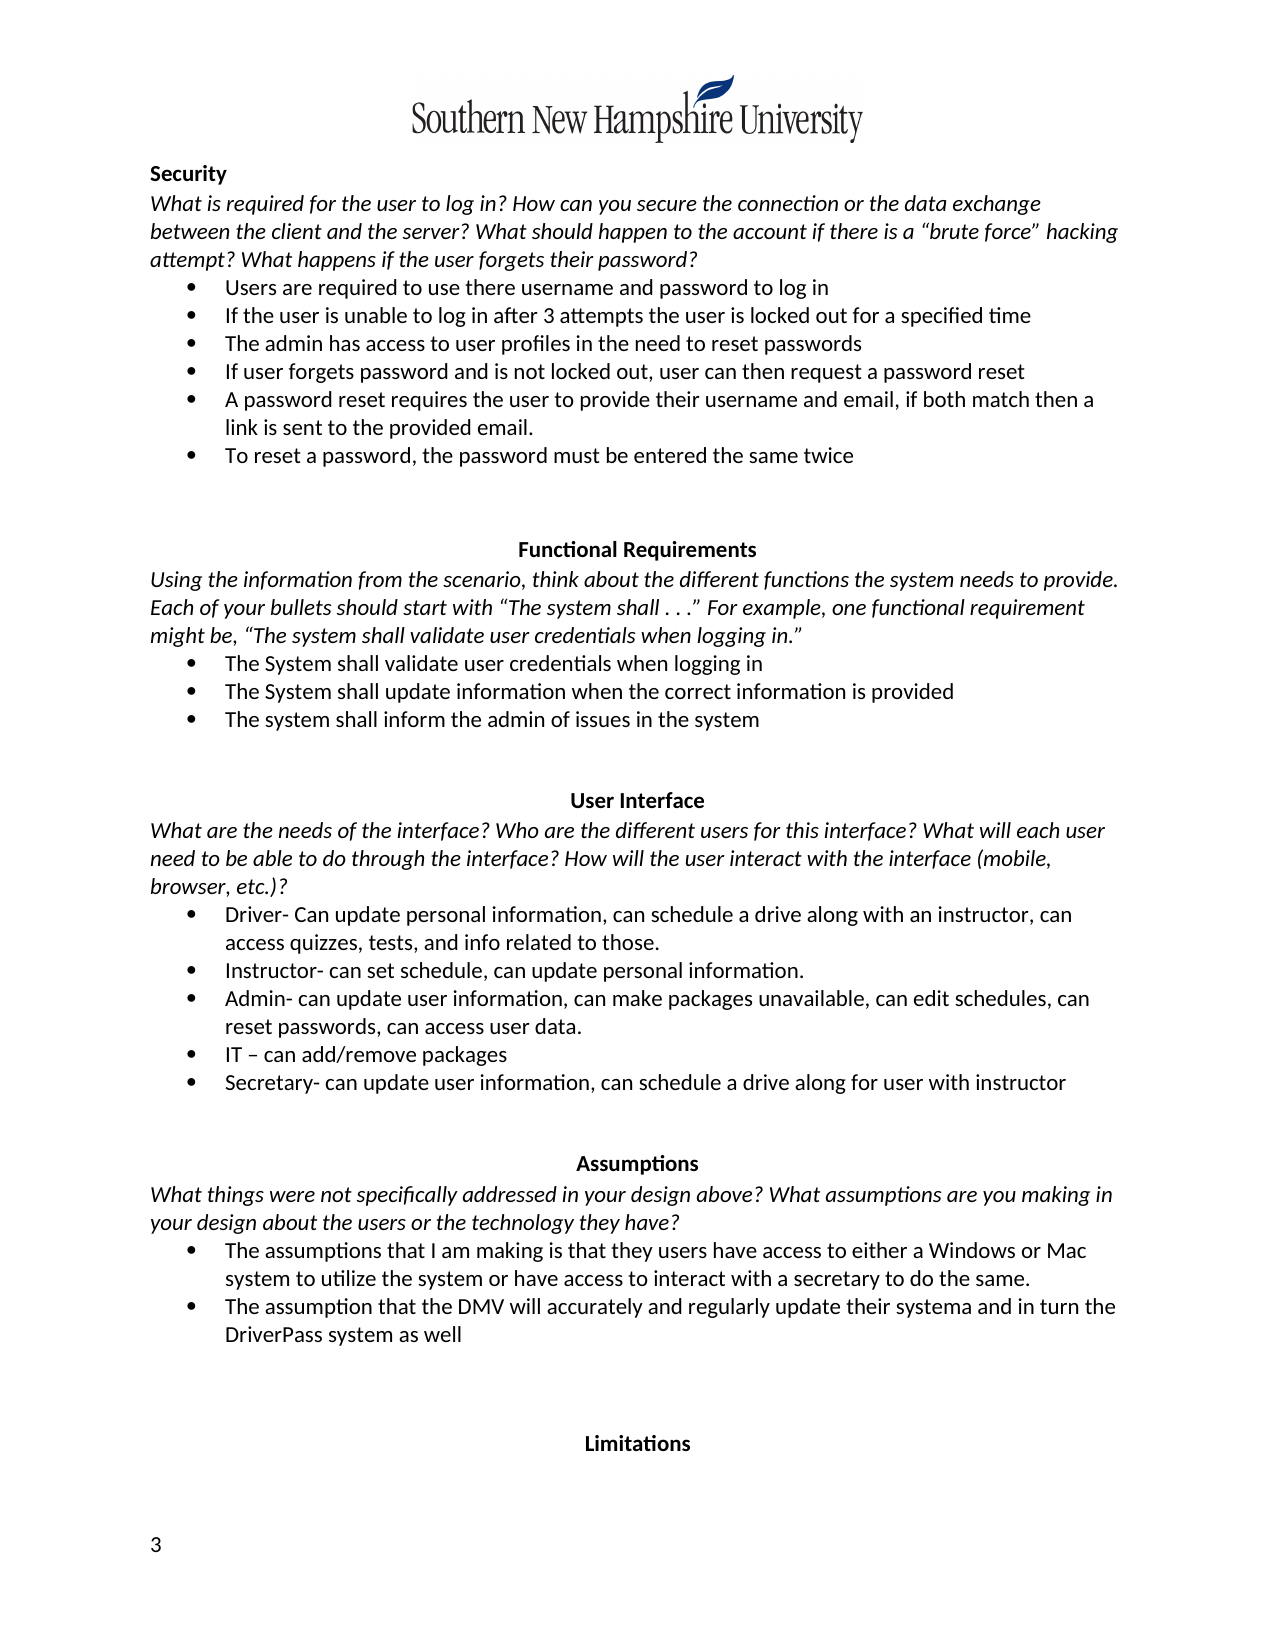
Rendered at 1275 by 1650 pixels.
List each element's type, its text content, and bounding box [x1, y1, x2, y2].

list If the user is unable to log in after 3 attempts the user is locked out for a specified time [187, 301, 1125, 329]
list If user forgets password and is not locked out, user can then request a password reset [187, 357, 1125, 385]
list The system shall inform the admin of issues in the system [187, 705, 1125, 733]
list The assumption that the DMV will accurately and regularly update their systema and in turn the DriverPass system as well [187, 1292, 1125, 1348]
subtitle Functional Requirements [150, 535, 1125, 563]
list A password reset requires the user to provide their username and email, if both match then a link is sent to the provided email. [187, 385, 1125, 441]
subtitle Security [150, 159, 1125, 187]
list Driver- Can update personal information, can schedule a drive along with an instructor, can access quizzes, tests, and info related to those. [187, 900, 1125, 956]
subtitle Assumptions [150, 1149, 1125, 1178]
text What things were not specifically addressed in your design above? What assumptions are you making in your design about the users or the technology they have? [150, 1180, 1125, 1236]
list The admin has access to user profiles in the need to reset passwords [187, 329, 1125, 357]
text What are the needs of the interface? Who are the different users for this interface? What will each user need to be able to do through the interface? How will the user interact with the interface (mobile, browser, etc.)? [150, 816, 1125, 900]
subtitle Limitations [150, 1429, 1125, 1457]
picture [412, 75, 863, 143]
text Using the information from the scenario, think about the different functions the system needs to provide. Each of your bullets should start with “The system shall . . .” For example, one functional requirement might be, “The system shall validate user credentials when logging in.” [150, 565, 1125, 649]
list The assumptions that I am making is that they users have access to either a Windows or Mac system to utilize the system or have access to interact with a secretary to do the same. [187, 1236, 1125, 1292]
subtitle User Interface [150, 786, 1125, 814]
list To reset a password, the password must be entered the same twice [187, 441, 1125, 469]
list Secretary- can update user information, can schedule a drive along for user with instructor [187, 1068, 1125, 1097]
list IT – can add/remove packages [187, 1041, 1125, 1068]
list The System shall update information when the correct information is provided [187, 677, 1125, 705]
list Instructor- can set schedule, can update personal information. [187, 956, 1125, 984]
text What is required for the user to log in? How can you secure the connection or the data exchange between the client and the server? What should happen to the account if there is a “brute force” hacking attempt? What happens if the user forgets their password? [150, 189, 1125, 273]
list The System shall validate user credentials when logging in [187, 649, 1125, 677]
list Admin- can update user information, can make packages unavailable, can edit schedules, can reset passwords, can access user data. [187, 984, 1125, 1041]
list Users are required to use there username and password to log in [187, 273, 1125, 301]
